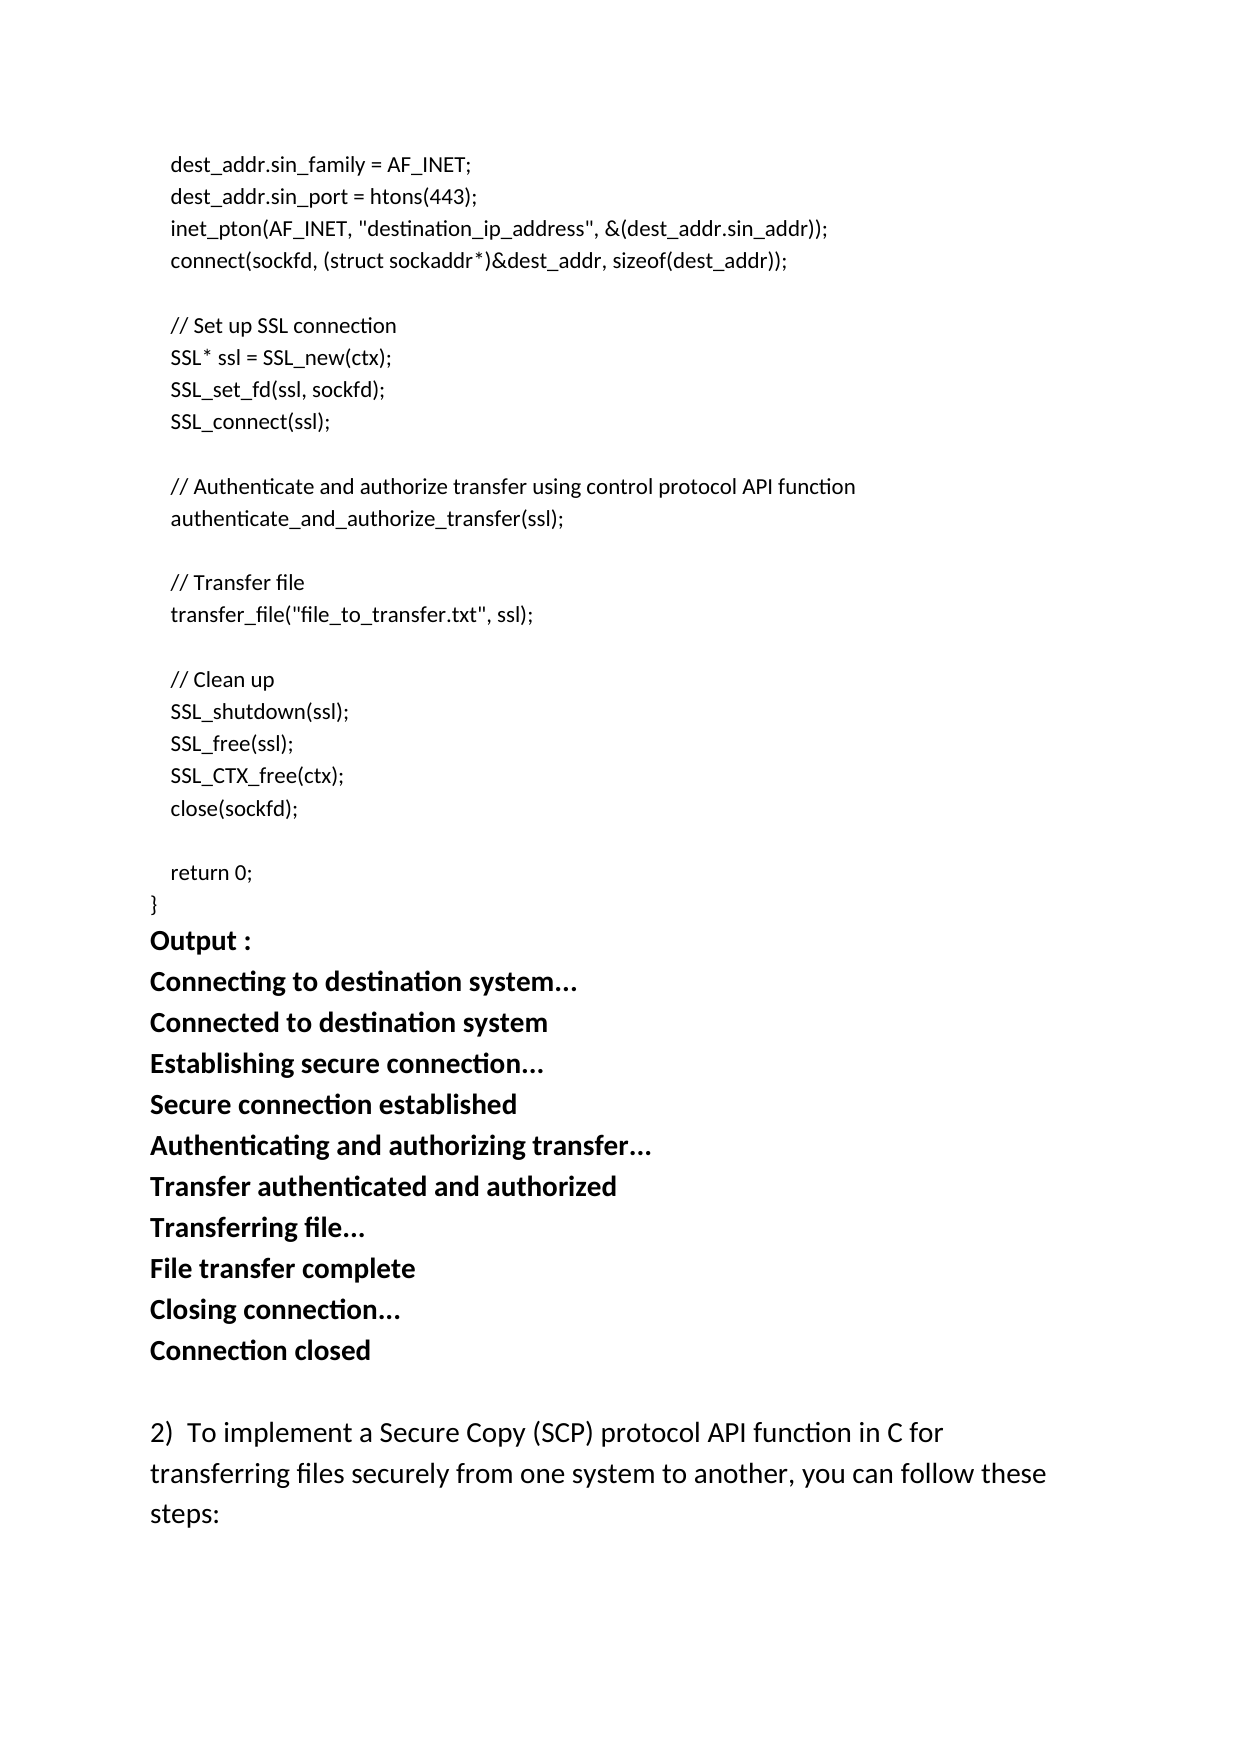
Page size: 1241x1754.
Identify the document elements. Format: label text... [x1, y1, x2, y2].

text // Transfer file [150, 568, 1090, 596]
text SSL_free(ssl); [150, 729, 1090, 757]
text connect(sockfd, (struct sockaddr*)&dest_addr, sizeof(dest_addr)); [150, 247, 1090, 274]
text inet_pton(AF_INET, "destination_ip_address", &(dest_addr.sin_addr)); [150, 214, 1090, 242]
text } [150, 890, 1090, 918]
text Transferring file... [150, 1209, 1090, 1245]
text Connected to destination system [150, 1004, 1090, 1040]
text Output : [150, 922, 1090, 958]
text dest_addr.sin_port = htons(443); [150, 182, 1090, 210]
text SSL_CTX_free(ctx); [150, 762, 1090, 789]
text return 0; [150, 858, 1090, 886]
text // Authenticate and authorize transfer using control protocol API function [150, 472, 1090, 500]
text Authenticating and authorizing transfer... [150, 1127, 1090, 1163]
text File transfer complete [150, 1250, 1090, 1286]
text authenticate_and_authorize_transfer(ssl); [150, 504, 1090, 532]
text transfer_file("file_to_transfer.txt", ssl); [150, 601, 1090, 629]
text Closing connection... [150, 1291, 1090, 1327]
text Secure connection established [150, 1086, 1090, 1122]
text // Set up SSL connection [150, 311, 1090, 339]
text SSL_set_fd(ssl, sockfd); [150, 375, 1090, 403]
text Establishing secure connection... [150, 1045, 1090, 1081]
text Connection closed [150, 1332, 1090, 1367]
text SSL* ssl = SSL_new(ctx); [150, 343, 1090, 371]
text 2) To implement a Secure Copy (SCP) protocol API function in C for transferring files securely from one system to another, you can follow these steps: [150, 1414, 1090, 1531]
text Transfer authenticated and authorized [150, 1168, 1090, 1204]
text Connecting to destination system... [150, 963, 1090, 999]
text // Clean up [150, 665, 1090, 693]
text SSL_connect(ssl); [150, 407, 1090, 436]
text close(sockfd); [150, 794, 1090, 822]
text SSL_shutdown(ssl); [150, 697, 1090, 725]
text dest_addr.sin_family = AF_INET; [150, 150, 1090, 178]
